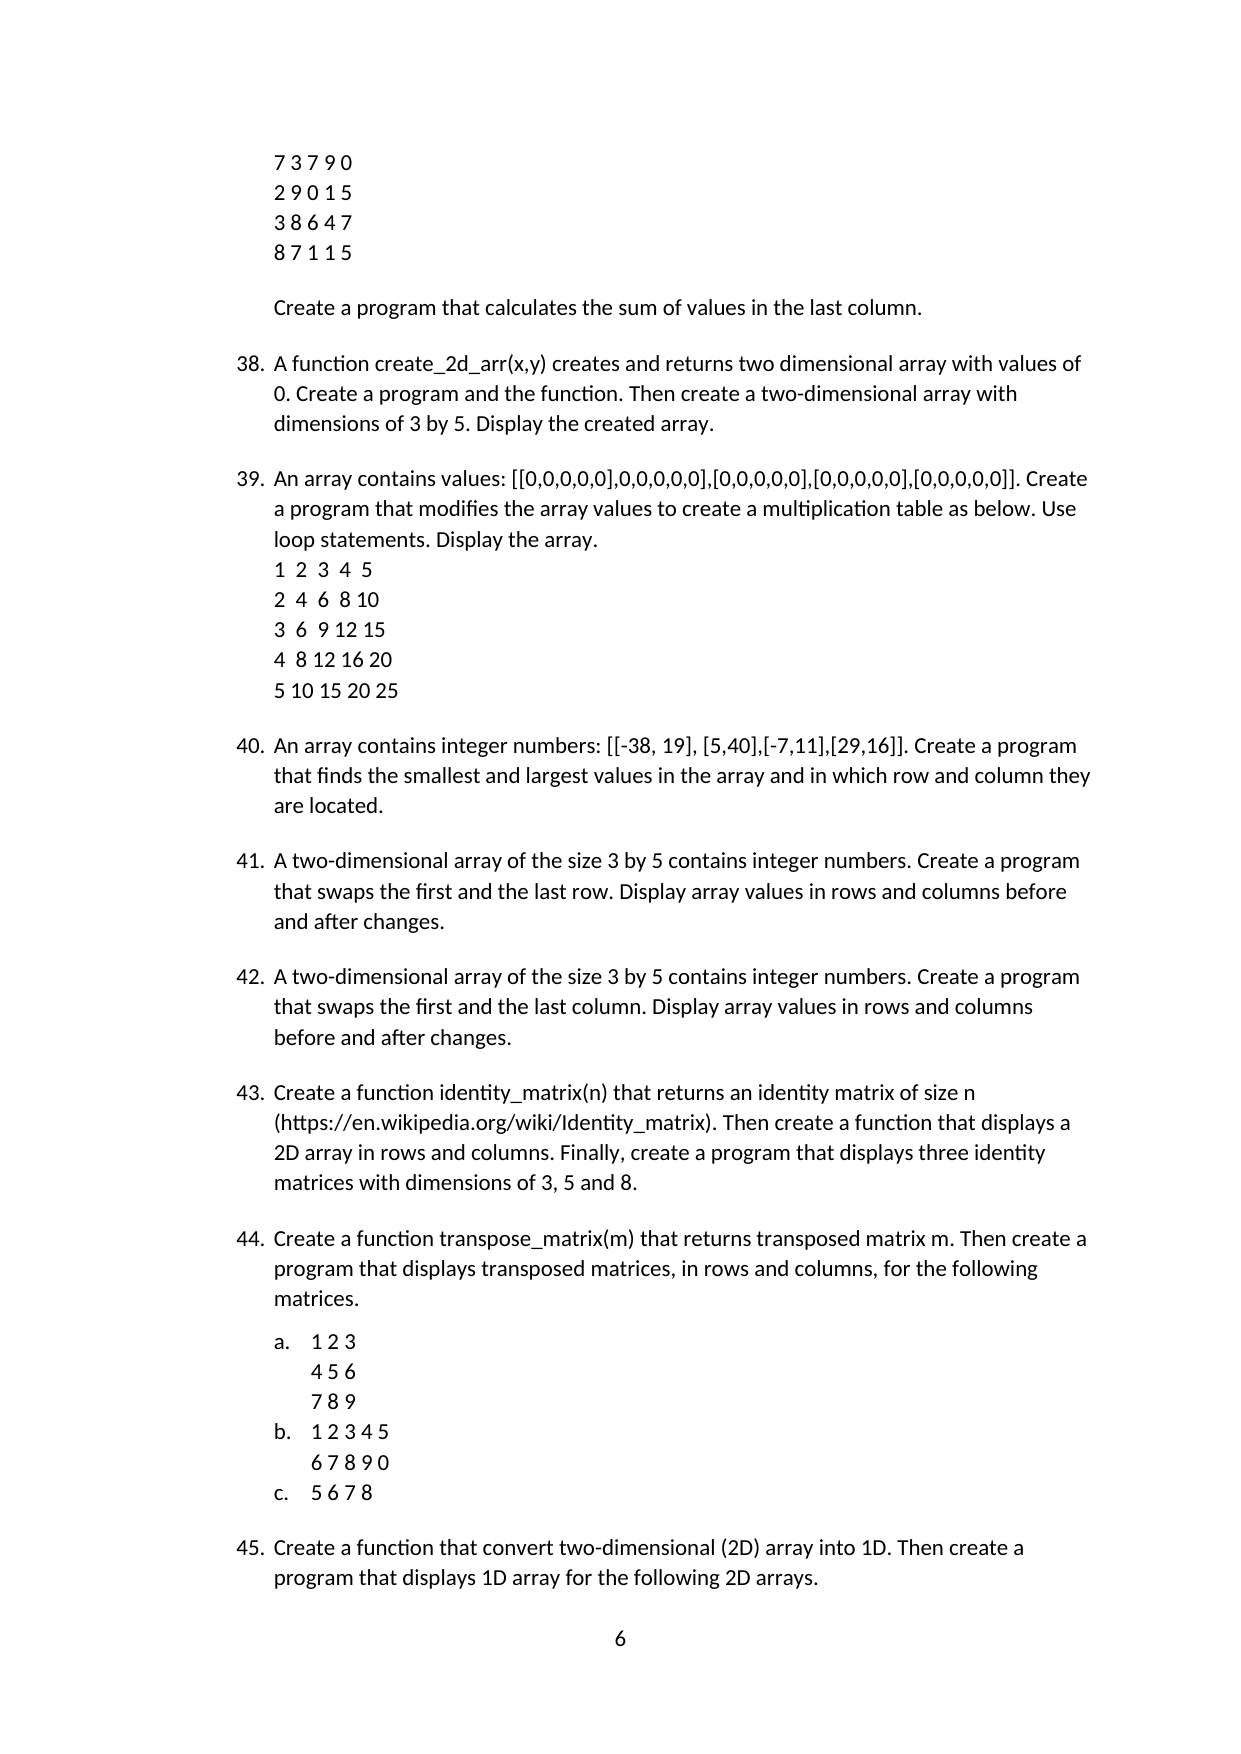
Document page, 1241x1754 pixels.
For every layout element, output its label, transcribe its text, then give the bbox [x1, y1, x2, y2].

text A two-dimensional array of the size 3 by 5 contains integer numbers. Create a program that swaps the first and the last column. Display array values in rows and columns before and after changes. [236, 962, 1093, 1051]
text A two-dimensional array of the size 3 by 5 contains integer numbers. Create a program that swaps the first and the last row. Display array values in rows and columns before and after changes. [236, 847, 1093, 935]
text An array contains integer numbers: [[-38, 19], [5,40],[-7,11],[29,16]]. Create a program that finds the smallest and largest values in the array and in which row and column they are located. [236, 731, 1093, 819]
text 1 2 3 4 5 6 7 8 9 0 [273, 1417, 1093, 1476]
text A function create_2d_arr(x,y) creates and returns two dimensional array with values of 0. Create a program and the function. Then create a two-dimensional array with dimensions of 3 by 5. Display the created array. [236, 349, 1093, 437]
text Create a function transpose_matrix(m) that returns transposed matrix m. Then create a program that displays transposed matrices, in rows and columns, for the following matrices. [236, 1224, 1093, 1312]
list Create a program that calculates the sum of values in the last column. [273, 293, 1093, 321]
list 7 3 7 9 0 2 9 0 1 5 3 8 6 4 7 8 7 1 1 5 [273, 148, 1093, 266]
text Create a function that convert two-dimensional (2D) array into 1D. Then create a program that displays 1D array for the following 2D arrays. [236, 1533, 1093, 1591]
text An array contains values: [[0,0,0,0,0],0,0,0,0,0],[0,0,0,0,0],[0,0,0,0,0],[0,0,0,0,0]]. Create a program that modifies the array values to create a multiplication table as below. Use loop statements. Display the array. 1 2 3 4 5 2 4 6 8 10 3 6 9 12 15 4 8 12 16 20 5 10 15 20 25 [236, 464, 1093, 704]
text 1 2 3 4 5 6 7 8 9 [273, 1327, 1093, 1415]
text Create a function identity_matrix(n) that returns an identity matrix of size n (https://en.wikipedia.org/wiki/Identity_matrix). Then create a function that displays a 2D array in rows and columns. Finally, create a program that displays three identity matrices with dimensions of 3, 5 and 8. [236, 1078, 1093, 1196]
text 5 6 7 8 [273, 1478, 1093, 1506]
